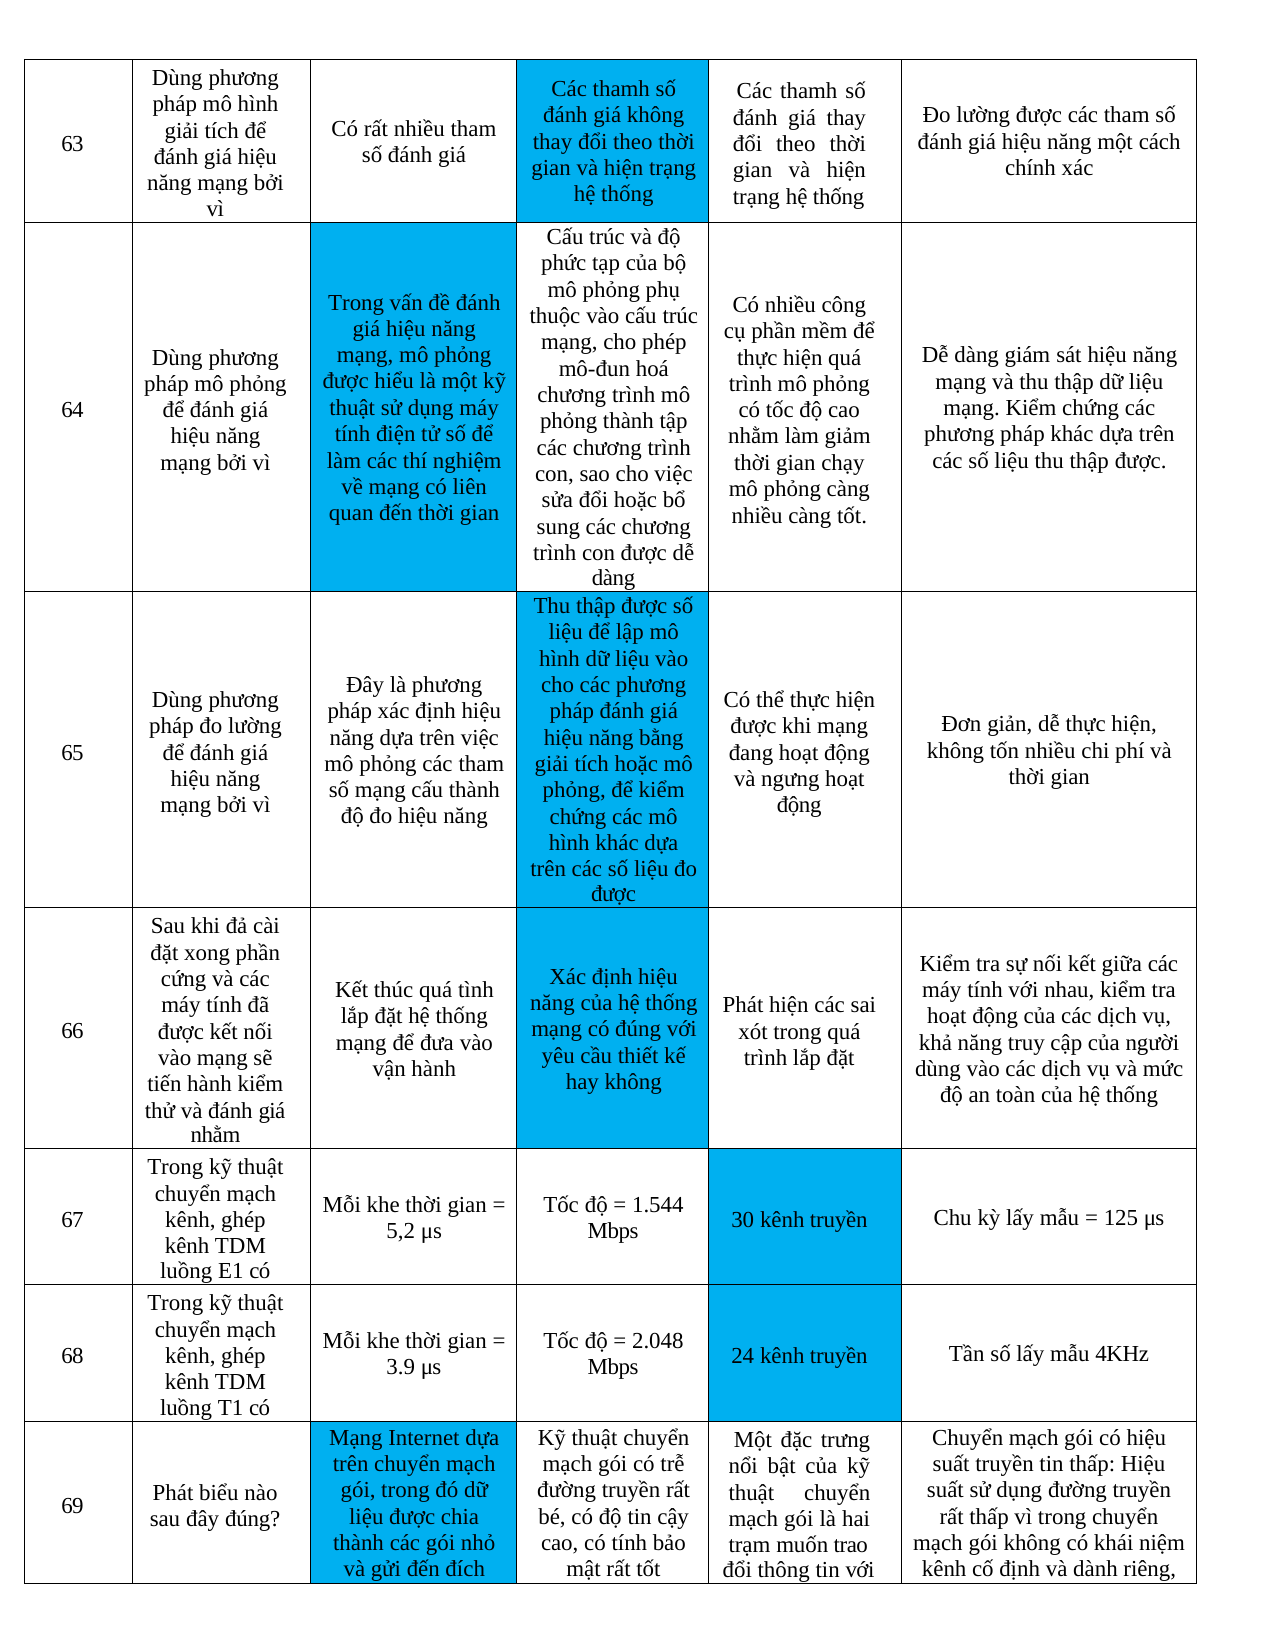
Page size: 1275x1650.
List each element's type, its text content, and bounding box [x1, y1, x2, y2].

table_cell Đơn giản, dễ thực hiện, không tốn nhiều chi phí và thời gian [902, 592, 1196, 907]
table_cell Phát hiện các sai xót trong quá trình lắp đặt [709, 908, 901, 1148]
table_cell Dùng phương pháp mô phỏng để đánh giá hiệu năng mạng bởi vì [133, 223, 310, 591]
table_cell Kết thúc quá tình lắp đặt hệ thống mạng để đưa vào vận hành [311, 908, 516, 1148]
table_cell Có thể thực hiện được khi mạng đang hoạt động và ngưng hoạt động [709, 592, 901, 907]
table_cell Tốc độ = 2.048 Mbps [517, 1285, 708, 1421]
table_cell Trong vấn đề đánh giá hiệu năng mạng, mô phỏng được hiểu là một kỹ thuật sử dụng máy tính điện tử số để làm các thí nghiệm về mạng có liên quan đến thời gian [311, 223, 516, 591]
table_cell Dùng phương pháp đo lường để đánh giá hiệu năng mạng bởi vì [133, 592, 310, 907]
table_cell 24 kênh truyền [709, 1285, 901, 1421]
table_cell Sau khi đả cài đặt xong phần cứng và các máy tính đã được kết nối vào mạng sẽ tiến hành kiểm thử và đánh giá nhằm [133, 908, 310, 1148]
table_cell Có nhiều công cụ phần mềm để thực hiện quá trình mô phỏng có tốc độ cao nhằm làm giảm thời gian chạy mô phỏng càng nhiều càng tốt. [709, 223, 901, 591]
table_cell Chu kỳ lấy mẫu = 125 μs [902, 1149, 1196, 1284]
table_cell Tần số lấy mẫu 4KHz [902, 1285, 1196, 1421]
table_cell Đây là phương pháp xác định hiệu năng dựa trên việc mô phỏng các tham số mạng cấu thành độ đo hiệu năng [311, 592, 516, 907]
table_cell 69 [25, 1422, 132, 1583]
table_header Các thamh số đánh giá thay đổi theo thời gian và hiện trạng hệ thống [709, 60, 901, 222]
table_cell Trong kỹ thuật chuyển mạch kênh, ghép kênh TDM luồng E1 có [133, 1149, 310, 1284]
table_header Dùng phương pháp mô hình giải tích để đánh giá hiệu năng mạng bởi vì [133, 60, 310, 222]
table_header Đo lường được các tham số đánh giá hiệu năng một cách chính xác [902, 60, 1196, 222]
table_cell Cấu trúc và độ phức tạp của bộ mô phỏng phụ thuộc vào cấu trúc mạng, cho phép mô-đun hoá chương trình mô phỏng thành tập các chương trình con, sao cho việc sửa đổi hoặc bổ sung các chương trình con được dễ dàng [517, 223, 708, 591]
table_cell Kiểm tra sự nối kết giữa các máy tính với nhau, kiểm tra hoạt động của các dịch vụ, khả năng truy cập của người dùng vào các dịch vụ và mức độ an toàn của hệ thống [902, 908, 1196, 1148]
table_cell 30 kênh truyền [709, 1149, 901, 1284]
table_cell Mạng Internet dựa trên chuyển mạch gói, trong đó dữ liệu được chia thành các gói nhỏ và gửi đến đích [311, 1422, 516, 1583]
table_header Có rất nhiều tham số đánh giá [311, 60, 516, 222]
table_cell 64 [25, 223, 132, 591]
table_cell Trong kỹ thuật chuyển mạch kênh, ghép kênh TDM luồng T1 có [133, 1285, 310, 1421]
table_cell Một đặc trưng nổi bật của kỹ thuật chuyển mạch gói là hai trạm muốn trao đổi thông tin với [709, 1422, 901, 1583]
table_cell Dễ dàng giám sát hiệu năng mạng và thu thập dữ liệu mạng. Kiểm chứng các phương pháp khác dựa trên các số liệu thu thập được. [902, 223, 1196, 591]
table_cell Mỗi khe thời gian = 3.9 μs [311, 1285, 516, 1421]
table_cell Thu thập được số liệu để lập mô hình dữ liệu vào cho các phương pháp đánh giá hiệu năng bằng giải tích hoặc mô phỏng, để kiểm chứng các mô hình khác dựa trên các số liệu đo được [517, 592, 708, 907]
table_cell Tốc độ = 1.544 Mbps [517, 1149, 708, 1284]
table_cell 68 [25, 1285, 132, 1421]
table_header Các thamh số đánh giá không thay đổi theo thời gian và hiện trạng hệ thống [517, 60, 708, 222]
table_cell Xác định hiệu năng của hệ thống mạng có đúng với yêu cầu thiết kế hay không [517, 908, 708, 1148]
table_cell 65 [25, 592, 132, 907]
table_cell 67 [25, 1149, 132, 1284]
table_cell 66 [25, 908, 132, 1148]
table_header 63 [25, 60, 132, 222]
table_cell Kỹ thuật chuyển mạch gói có trễ đường truyền rất bé, có độ tin cậy cao, có tính bảo mật rất tốt [517, 1422, 708, 1583]
table_cell Phát biểu nào sau đây đúng? [133, 1422, 310, 1583]
table_cell Mỗi khe thời gian = 5,2 μs [311, 1149, 516, 1284]
table_cell Chuyển mạch gói có hiệu suất truyền tin thấp: Hiệu suất sử dụng đường truyền rất thấp vì trong chuyển mạch gói không có khái niệm kênh cố định và dành riêng, [902, 1422, 1196, 1583]
